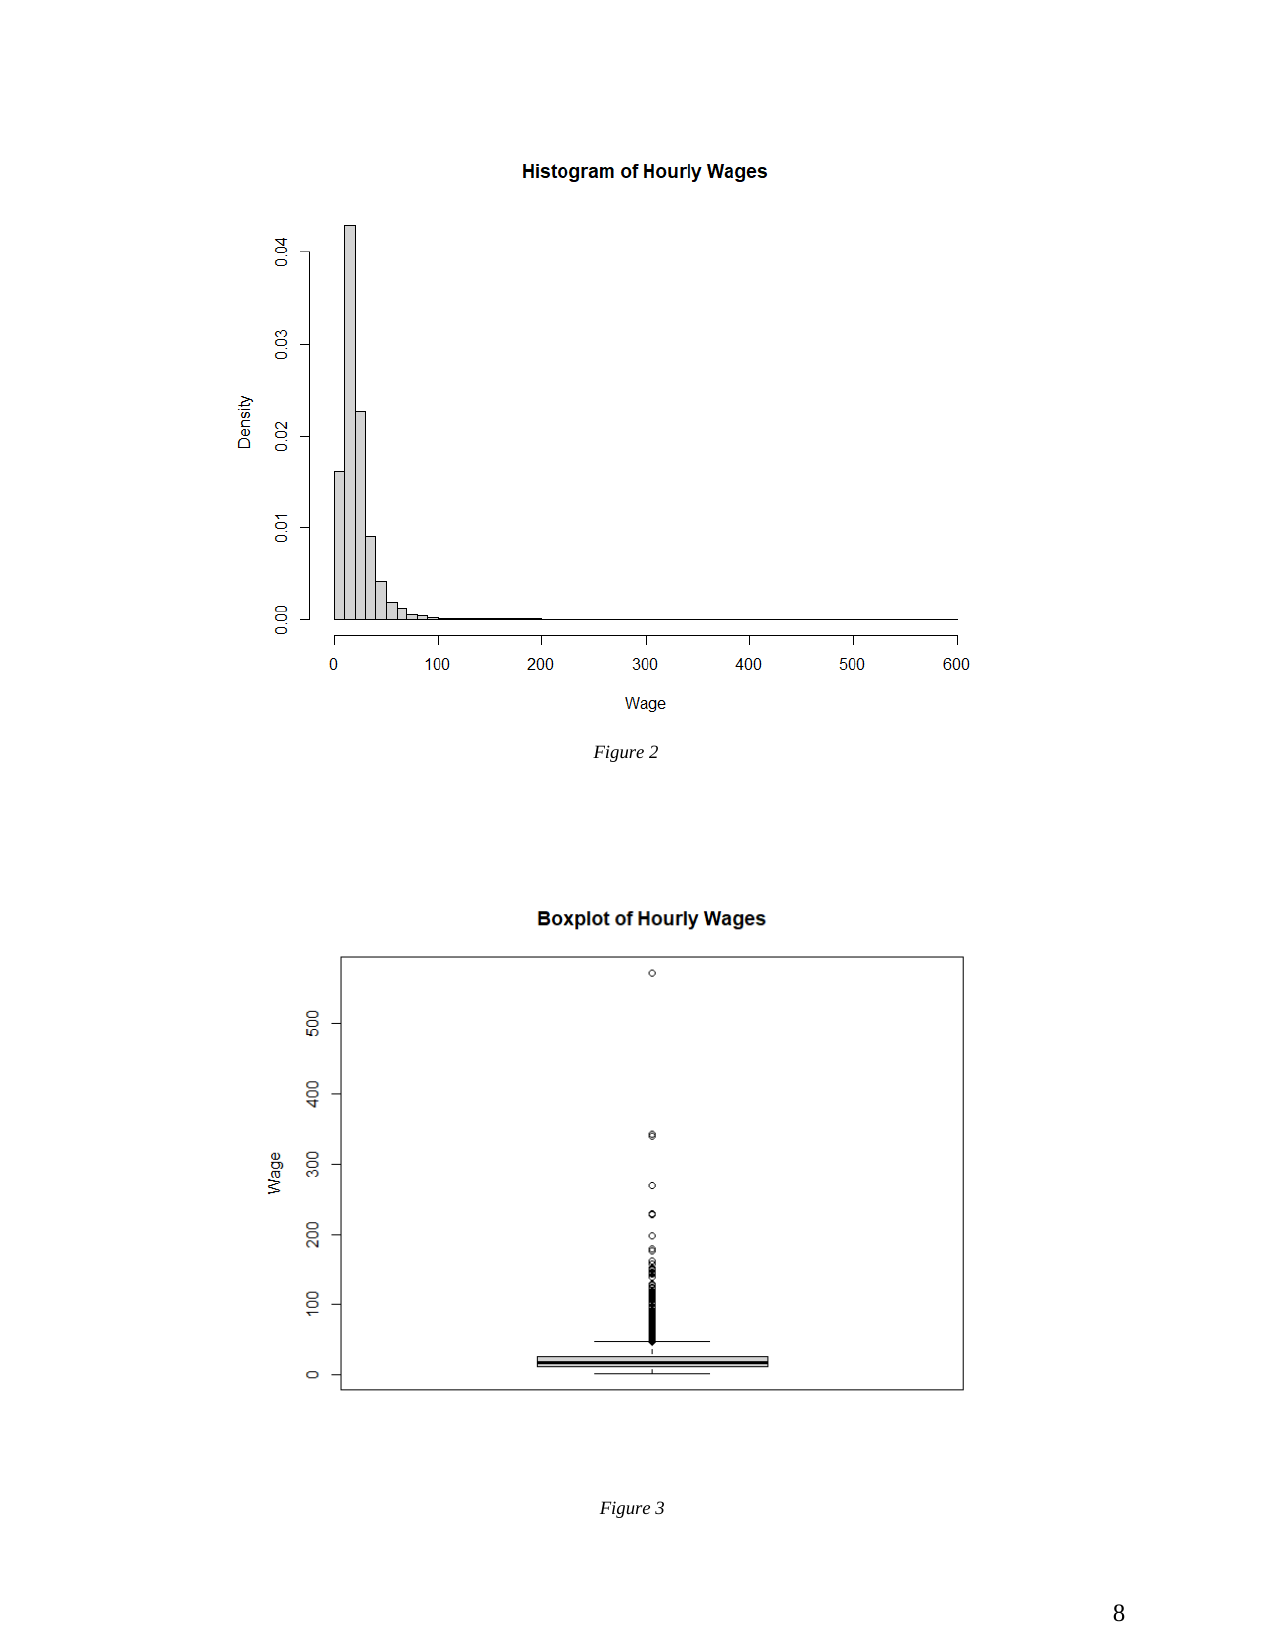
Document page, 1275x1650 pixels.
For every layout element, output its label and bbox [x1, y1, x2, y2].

picture [232, 131, 1021, 732]
picture [262, 878, 1004, 1488]
